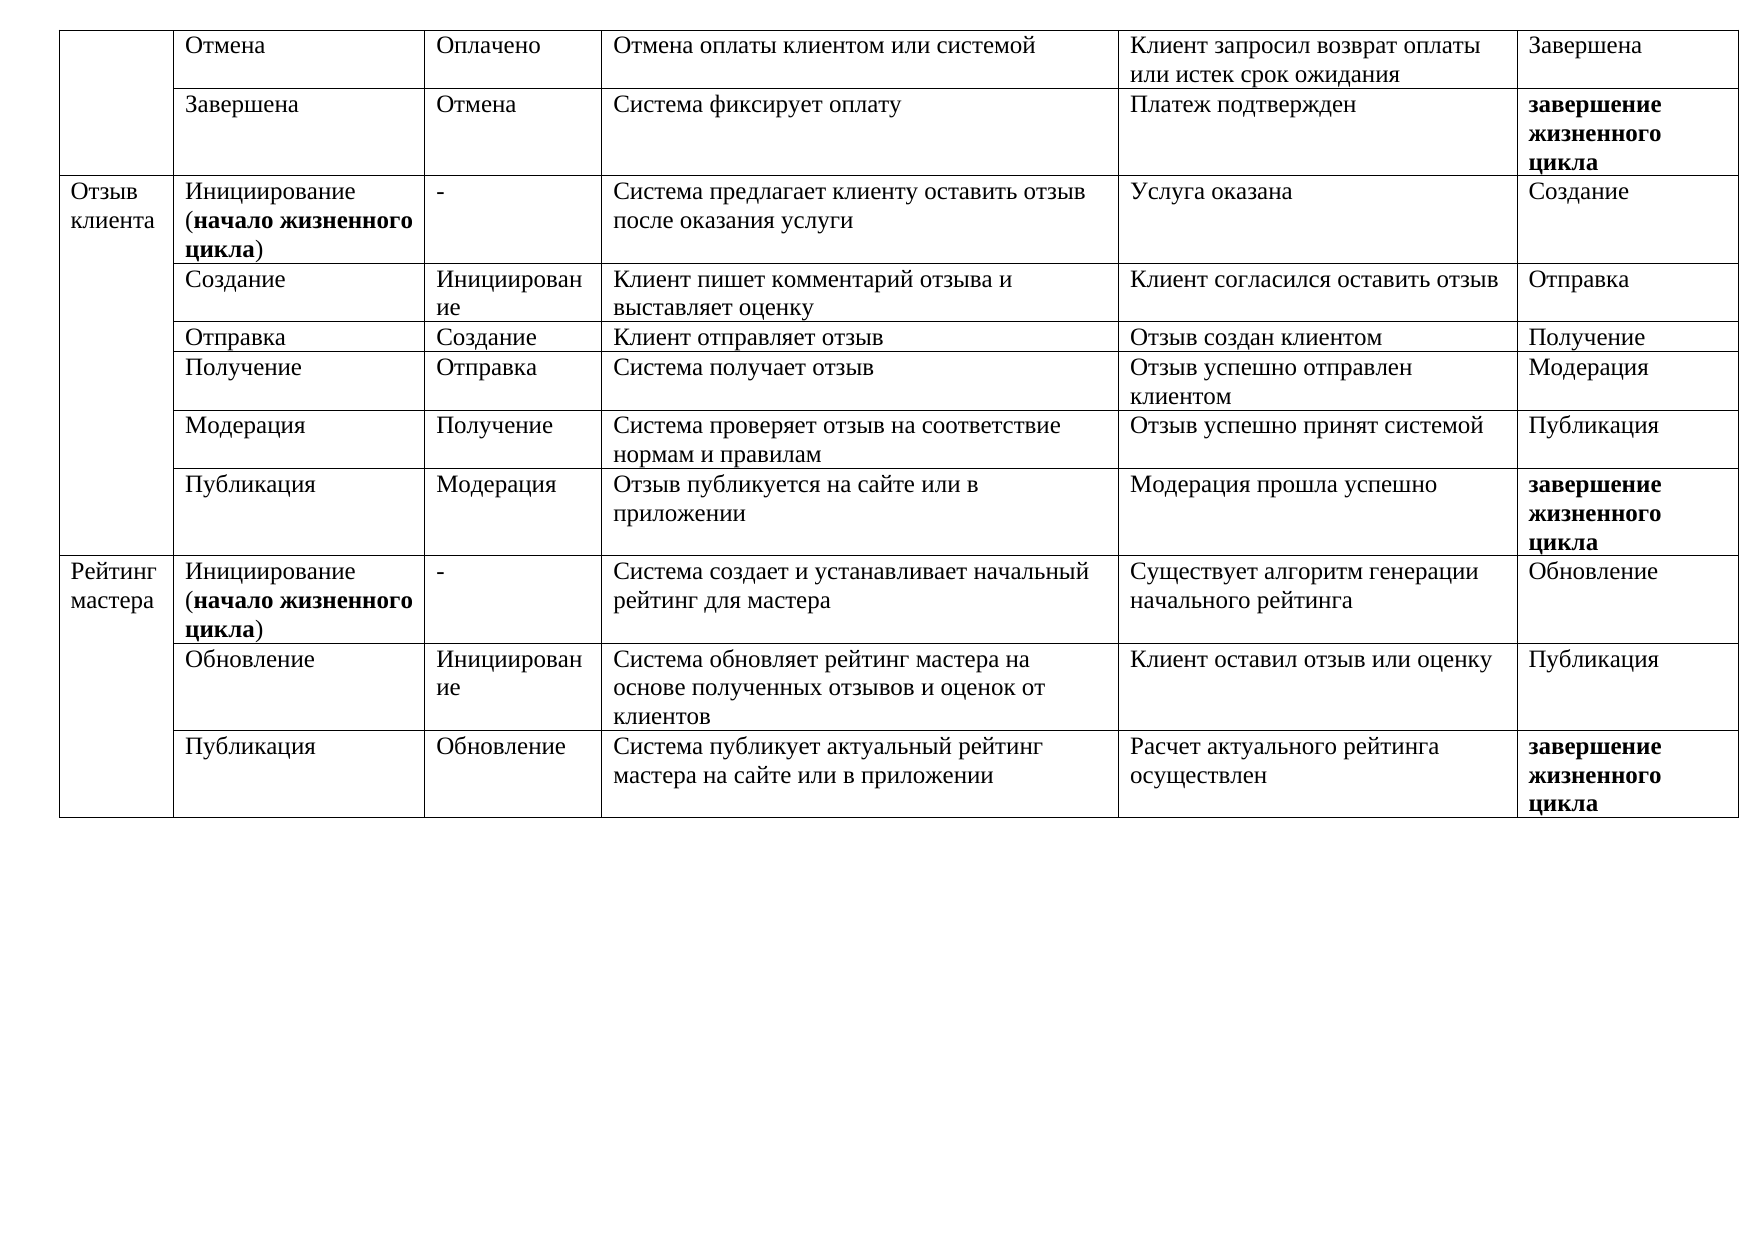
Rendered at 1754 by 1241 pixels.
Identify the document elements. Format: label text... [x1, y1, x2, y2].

table_cell Отмена оплаты клиентом или системой [602, 31, 1118, 88]
table_cell Существует алгоритм генерации начального рейтинга [1119, 556, 1517, 643]
table_cell Модерация прошла успешно [1119, 469, 1517, 555]
table_cell Создание [174, 264, 424, 321]
table_cell завершение жизненного цикла [1518, 731, 1738, 817]
table_cell Отправка [425, 352, 601, 409]
table_cell Клиент отправляет отзыв [602, 322, 1118, 351]
table_cell Обновление [174, 644, 424, 730]
table_cell Отмена [174, 31, 424, 88]
table_cell Получение [1518, 322, 1738, 351]
table_cell Отправка [174, 322, 424, 351]
table_cell Инициирование [425, 644, 601, 730]
table_cell Публикация [1518, 411, 1738, 468]
table_cell Получение [174, 352, 424, 409]
table_cell Завершена [1518, 31, 1738, 88]
table_cell Услуга оказана [1119, 176, 1517, 263]
table_cell Оплачено [425, 31, 601, 88]
table_cell Отзыв успешно отправлен клиентом [1119, 352, 1517, 409]
table_cell Система предлагает клиенту оставить отзыв после оказания услуги [602, 176, 1118, 263]
table_cell Получение [425, 411, 601, 468]
table_cell Рейтинг мастера [60, 556, 173, 817]
table_cell Клиент запросил возврат оплаты или истек срок ожидания [1119, 31, 1517, 88]
table_cell Система создает и устанавливает начальный рейтинг для мастера [602, 556, 1118, 643]
table_cell Платеж подтвержден [1119, 89, 1517, 175]
table_cell Отправка [1518, 264, 1738, 321]
table_cell Создание [1518, 176, 1738, 263]
table_cell завершение жизненного цикла [1518, 469, 1738, 555]
table_cell Модерация [425, 469, 601, 555]
table_cell Отзыв создан клиентом [1119, 322, 1517, 351]
table_cell Публикация [174, 731, 424, 817]
table_cell Система получает отзыв [602, 352, 1118, 409]
table_cell - [425, 176, 601, 263]
table_cell Модерация [1518, 352, 1738, 409]
table_cell Публикация [174, 469, 424, 555]
table_cell Инициирование (начало жизненного цикла) [174, 176, 424, 263]
table_cell - [425, 556, 601, 643]
table_cell Клиент пишет комментарий отзыва и выставляет оценку [602, 264, 1118, 321]
table_cell завершение жизненного цикла [1518, 89, 1738, 175]
table_cell Обновление [425, 731, 601, 817]
table_cell Отзыв успешно принят системой [1119, 411, 1517, 468]
table_cell Система публикует актуальный рейтинг мастера на сайте или в приложении [602, 731, 1118, 817]
table_cell Завершена [174, 89, 424, 175]
table_cell Клиент согласился оставить отзыв [1119, 264, 1517, 321]
table_cell Инициирование (начало жизненного цикла) [174, 556, 424, 643]
table_cell Система фиксирует оплату [602, 89, 1118, 175]
table_cell Клиент оставил отзыв или оценку [1119, 644, 1517, 730]
table_cell Инициирование [425, 264, 601, 321]
table_cell Отзыв публикуется на сайте или в приложении [602, 469, 1118, 555]
table_cell Публикация [1518, 644, 1738, 730]
table_cell Система обновляет рейтинг мастера на основе полученных отзывов и оценок от клиентов [602, 644, 1118, 730]
table_cell Обновление [1518, 556, 1738, 643]
table_cell Отмена [425, 89, 601, 175]
table_cell Отзыв клиента [60, 176, 173, 555]
table_cell Создание [425, 322, 601, 351]
table_cell Система проверяет отзыв на соответствие нормам и правилам [602, 411, 1118, 468]
table_cell Расчет актуального рейтинга осуществлен [1119, 731, 1517, 817]
table_cell Модерация [174, 411, 424, 468]
